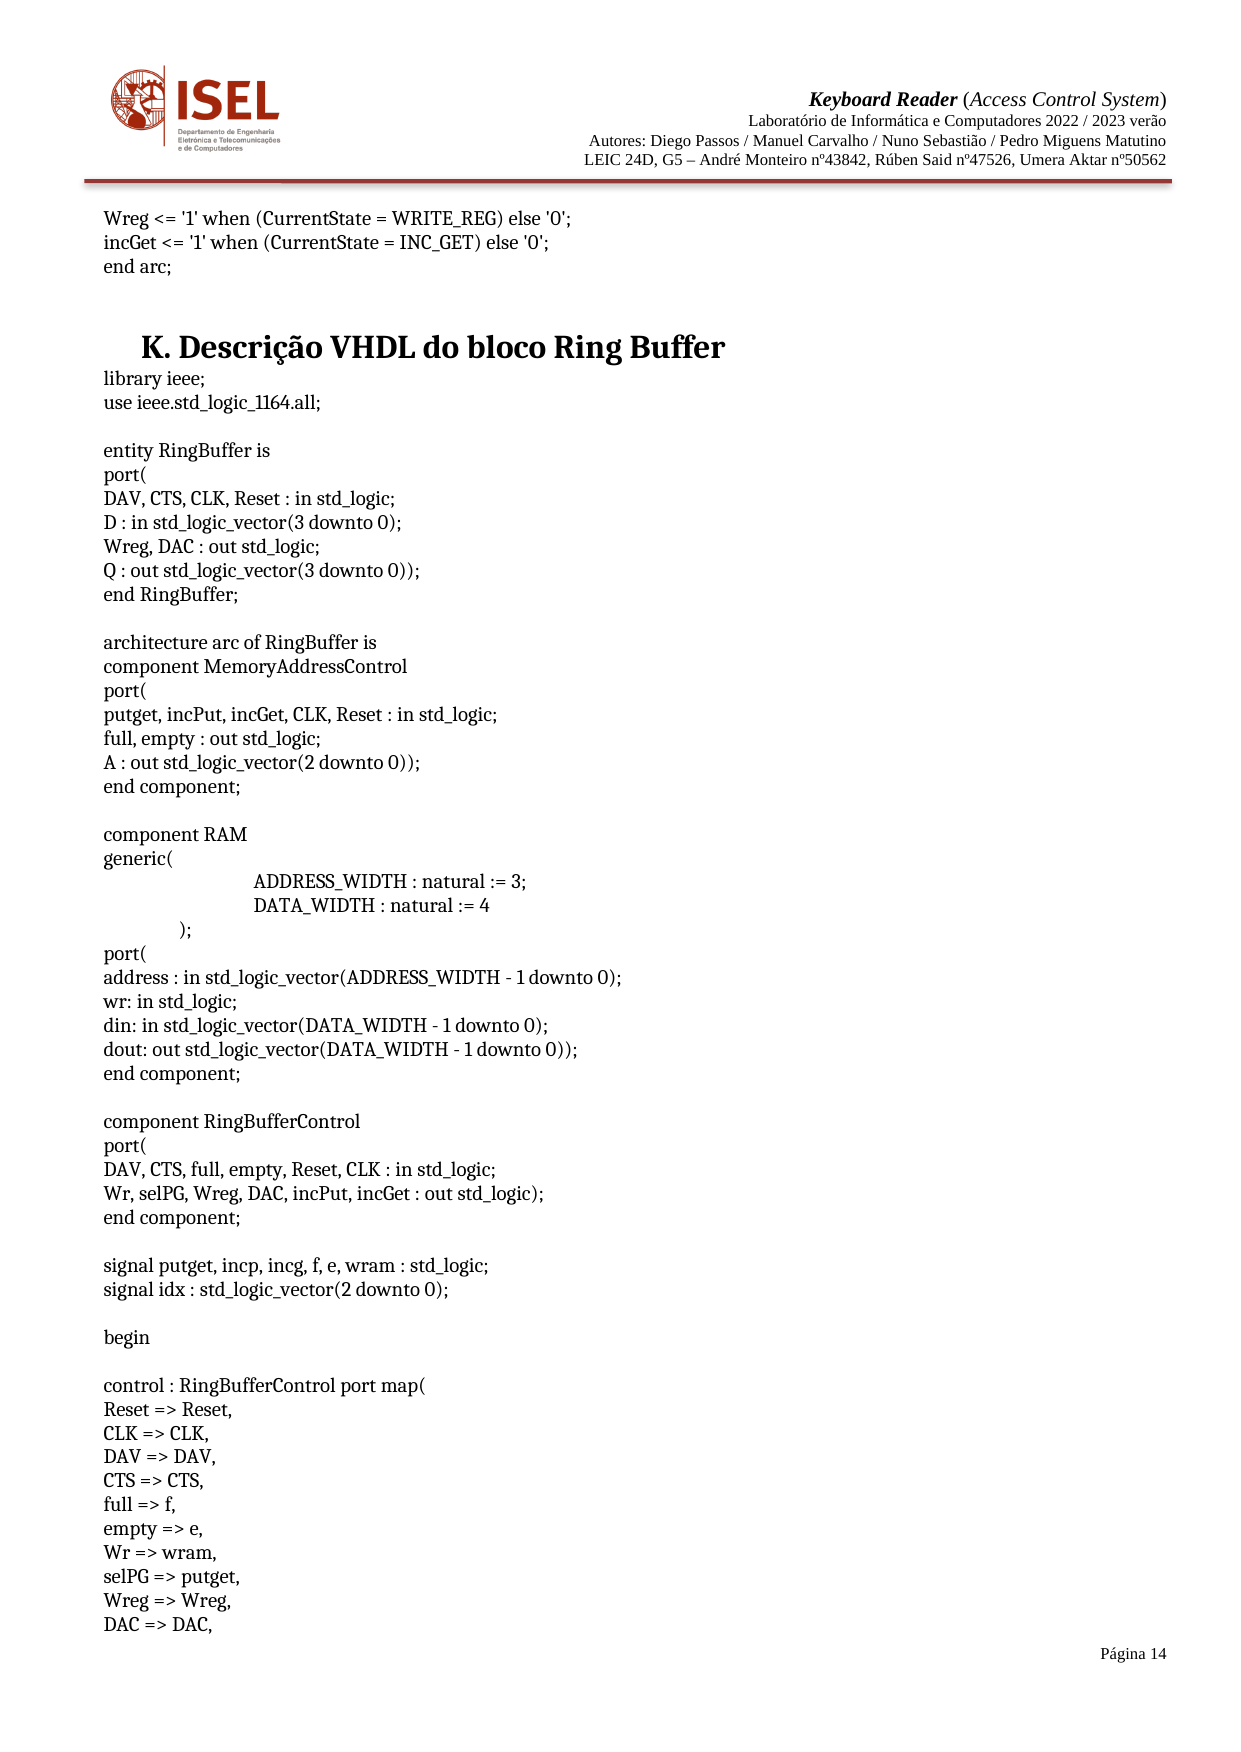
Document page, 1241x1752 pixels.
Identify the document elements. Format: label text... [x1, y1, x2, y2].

text din: in std_logic_vector(DATA_WIDTH - 1 downto 0); [103, 1014, 1166, 1038]
text architecture arc of RingBuffer is [103, 631, 1166, 654]
text DATA_WIDTH : natural := 4 [103, 894, 1166, 918]
text end component; [103, 774, 1166, 798]
text putget, incPut, incGet, CLK, Reset : in std_logic; [103, 702, 1166, 726]
text Wr, selPG, Wreg, DAC, incPut, incGet : out std_logic); [103, 1182, 1166, 1206]
text DAV, CTS, full, empty, Reset, CLK : in std_logic; [103, 1158, 1166, 1182]
picture [89, 43, 302, 174]
text Reset => Reset, [103, 1397, 1166, 1421]
text full, empty : out std_logic; [103, 726, 1166, 750]
text Q : out std_logic_vector(3 downto 0)); [103, 559, 1166, 583]
text entity RingBuffer is [103, 439, 1166, 463]
text Wreg <= '1' when (CurrentState = WRITE_REG) else '0'; [103, 207, 1166, 231]
text DAV => DAV, [103, 1445, 1166, 1469]
list Descrição VHDL do bloco Ring Buffer [141, 329, 1166, 367]
text empty => e, [103, 1517, 1166, 1541]
text Wreg, DAC : out std_logic; [103, 535, 1166, 559]
text end component; [103, 1062, 1166, 1086]
text control : RingBufferControl port map( [103, 1373, 1166, 1397]
text dout: out std_logic_vector(DATA_WIDTH - 1 downto 0)); [103, 1038, 1166, 1062]
text component RingBufferControl [103, 1110, 1166, 1134]
text DAV, CTS, CLK, Reset : in std_logic; [103, 487, 1166, 511]
text signal putget, incp, incg, f, e, wram : std_logic; [103, 1253, 1166, 1277]
text port( [103, 1134, 1166, 1158]
text D : in std_logic_vector(3 downto 0); [103, 511, 1166, 535]
text CLK => CLK, [103, 1421, 1166, 1445]
text wr: in std_logic; [103, 990, 1166, 1014]
text A : out std_logic_vector(2 downto 0)); [103, 750, 1166, 774]
text begin [103, 1325, 1166, 1349]
text port( [103, 942, 1166, 966]
text full => f, [103, 1493, 1166, 1517]
text end component; [103, 1206, 1166, 1229]
text DAC => DAC, [103, 1613, 1166, 1637]
text library ieee; [103, 367, 1166, 391]
text Wr => wram, [103, 1541, 1166, 1565]
text port( [103, 463, 1166, 487]
text address : in std_logic_vector(ADDRESS_WIDTH - 1 downto 0); [103, 966, 1166, 990]
text generic( [103, 846, 1166, 870]
text ADDRESS_WIDTH : natural := 3; [103, 870, 1166, 894]
text incGet <= '1' when (CurrentState = INC_GET) else '0'; [103, 231, 1166, 255]
text CTS => CTS, [103, 1469, 1166, 1493]
text port( [103, 678, 1166, 702]
text signal idx : std_logic_vector(2 downto 0); [103, 1277, 1166, 1301]
text end arc; [103, 255, 1166, 279]
text end RingBuffer; [103, 583, 1166, 607]
text component RAM [103, 822, 1166, 846]
text component MemoryAddressControl [103, 654, 1166, 678]
text Wreg => Wreg, [103, 1589, 1166, 1613]
text use ieee.std_logic_1164.all; [103, 391, 1166, 415]
text ); [103, 918, 1166, 942]
text selPG => putget, [103, 1565, 1166, 1589]
